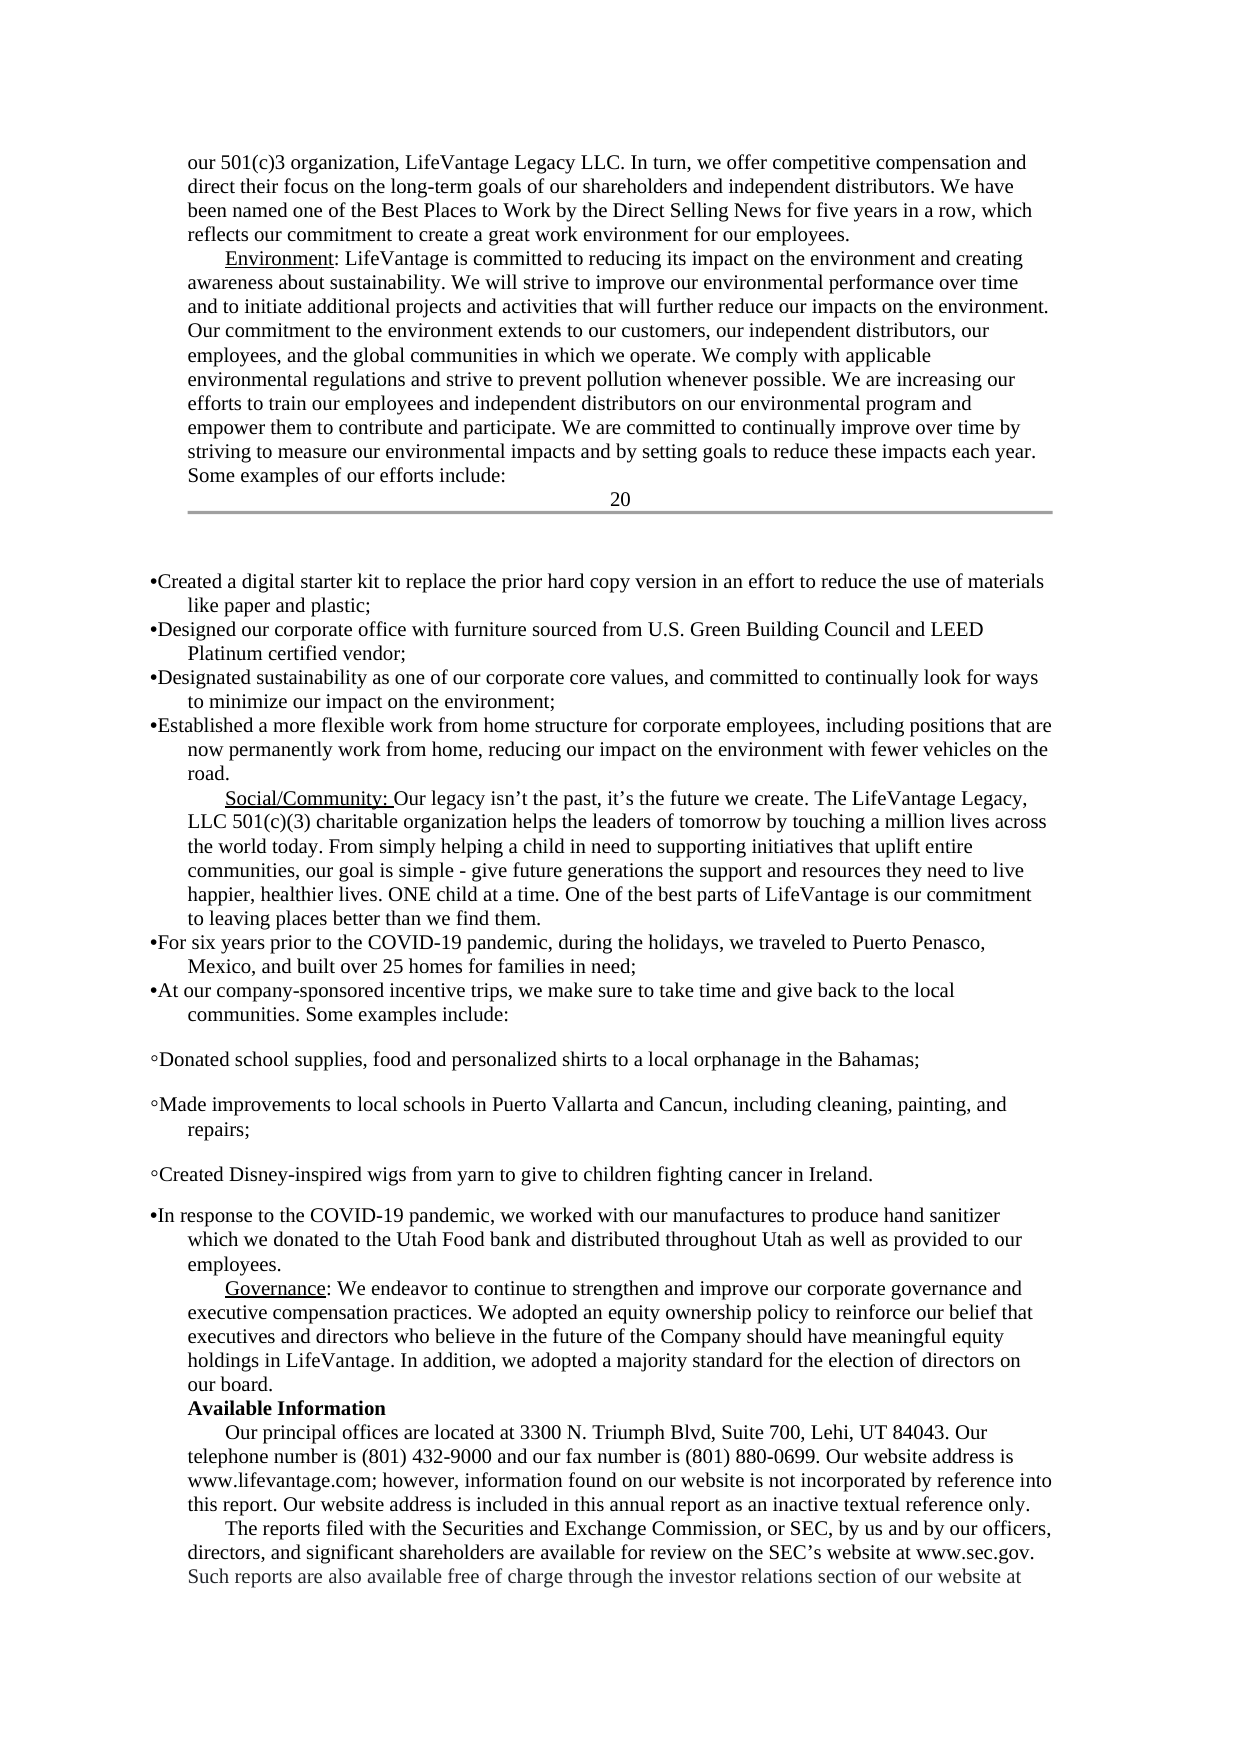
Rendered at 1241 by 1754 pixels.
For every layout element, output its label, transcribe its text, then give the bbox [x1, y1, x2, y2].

text Our principal offices are located at 3300 N. Triumph Blvd, Suite 700, Lehi, UT 84043. Our telephone number is (801) 432-9000 and our fax number is (801) 880-0699. Our website address is www.lifevantage.com; however, information found on our website is not incorporated by reference into this report. Our website address is included in this annual report as an inactive textual reference only. [187, 1420, 1053, 1516]
text Governance: We endeavor to continue to strengthen and improve our corporate governance and executive compensation practices. We adopted an equity ownership policy to reinforce our belief that executives and directors who believe in the future of the Company should have meaningful equity holdings in LifeVantage. In addition, we adopted a majority standard for the election of directors on our board. [187, 1276, 1053, 1396]
text Environment: LifeVantage is committed to reducing its impact on the environment and creating awareness about sustainability. We will strive to improve our environmental performance over time and to initiate additional projects and activities that will further reduce our impacts on the environment. Our commitment to the environment extends to our customers, our independent distributors, our employees, and the global communities in which we operate. We comply with applicable environmental regulations and strive to prevent pollution whenever possible. We are increasing our efforts to train our employees and independent distributors on our environmental program and empower them to contribute and participate. We are committed to continually improve over time by striving to measure our environmental impacts and by setting goals to reduce these impacts each year. Some examples of our efforts include: [187, 246, 1053, 487]
text ◦Created Disney-inspired wigs from yarn to give to children fighting cancer in Ireland. [150, 1158, 1053, 1187]
text •In response to the COVID-19 pandemic, we worked with our manufactures to produce hand sanitizer which we donated to the Utah Food bank and distributed throughout Utah as well as provided to our employees. [150, 1203, 1053, 1276]
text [187, 150, 1053, 246]
text •Established a more flexible work from home structure for corporate employees, including positions that are now permanently work from home, reducing our impact on the environment with fewer vehicles on the road. [150, 713, 1053, 785]
text •Designed our corporate office with furniture sourced from U.S. Green Building Council and LEED Platinum certified vendor; [150, 617, 1053, 665]
text Available Information [187, 1396, 1053, 1420]
text •For six years prior to the COVID-19 pandemic, during the holidays, we traveled to Puerto Penasco, Mexico, and built over 25 homes for families in need; [150, 930, 1053, 978]
text Social/Community: Our legacy isn’t the past, it’s the future we create. The LifeVantage Legacy, LLC 501(c)(3) charitable organization helps the leaders of tomorrow by touching a million lives across the world today. From simply helping a child in need to supporting initiatives that uplift entire communities, our goal is simple - give future generations the support and resources they need to live happier, healthier lives. ONE child at a time. One of the best parts of LifeVantage is our commitment to leaving places better than we find them. [187, 785, 1053, 930]
text ◦Donated school supplies, food and personalized shirts to a local orphanage in the Bahamas; [150, 1043, 1053, 1072]
text ◦Made improvements to local schools in Puerto Vallarta and Cancun, including cleaning, painting, and repairs; [150, 1088, 1053, 1141]
text 20 [187, 487, 1053, 510]
text •Designated sustainability as one of our corporate core values, and committed to continually look for ways to minimize our impact on the environment; [150, 665, 1053, 713]
text •At our company-sponsored incentive trips, we make sure to take time and give back to the local communities. Some examples include: [150, 978, 1053, 1026]
text •Created a digital starter kit to replace the prior hard copy version in an effort to reduce the use of materials like paper and plastic; [150, 568, 1053, 617]
